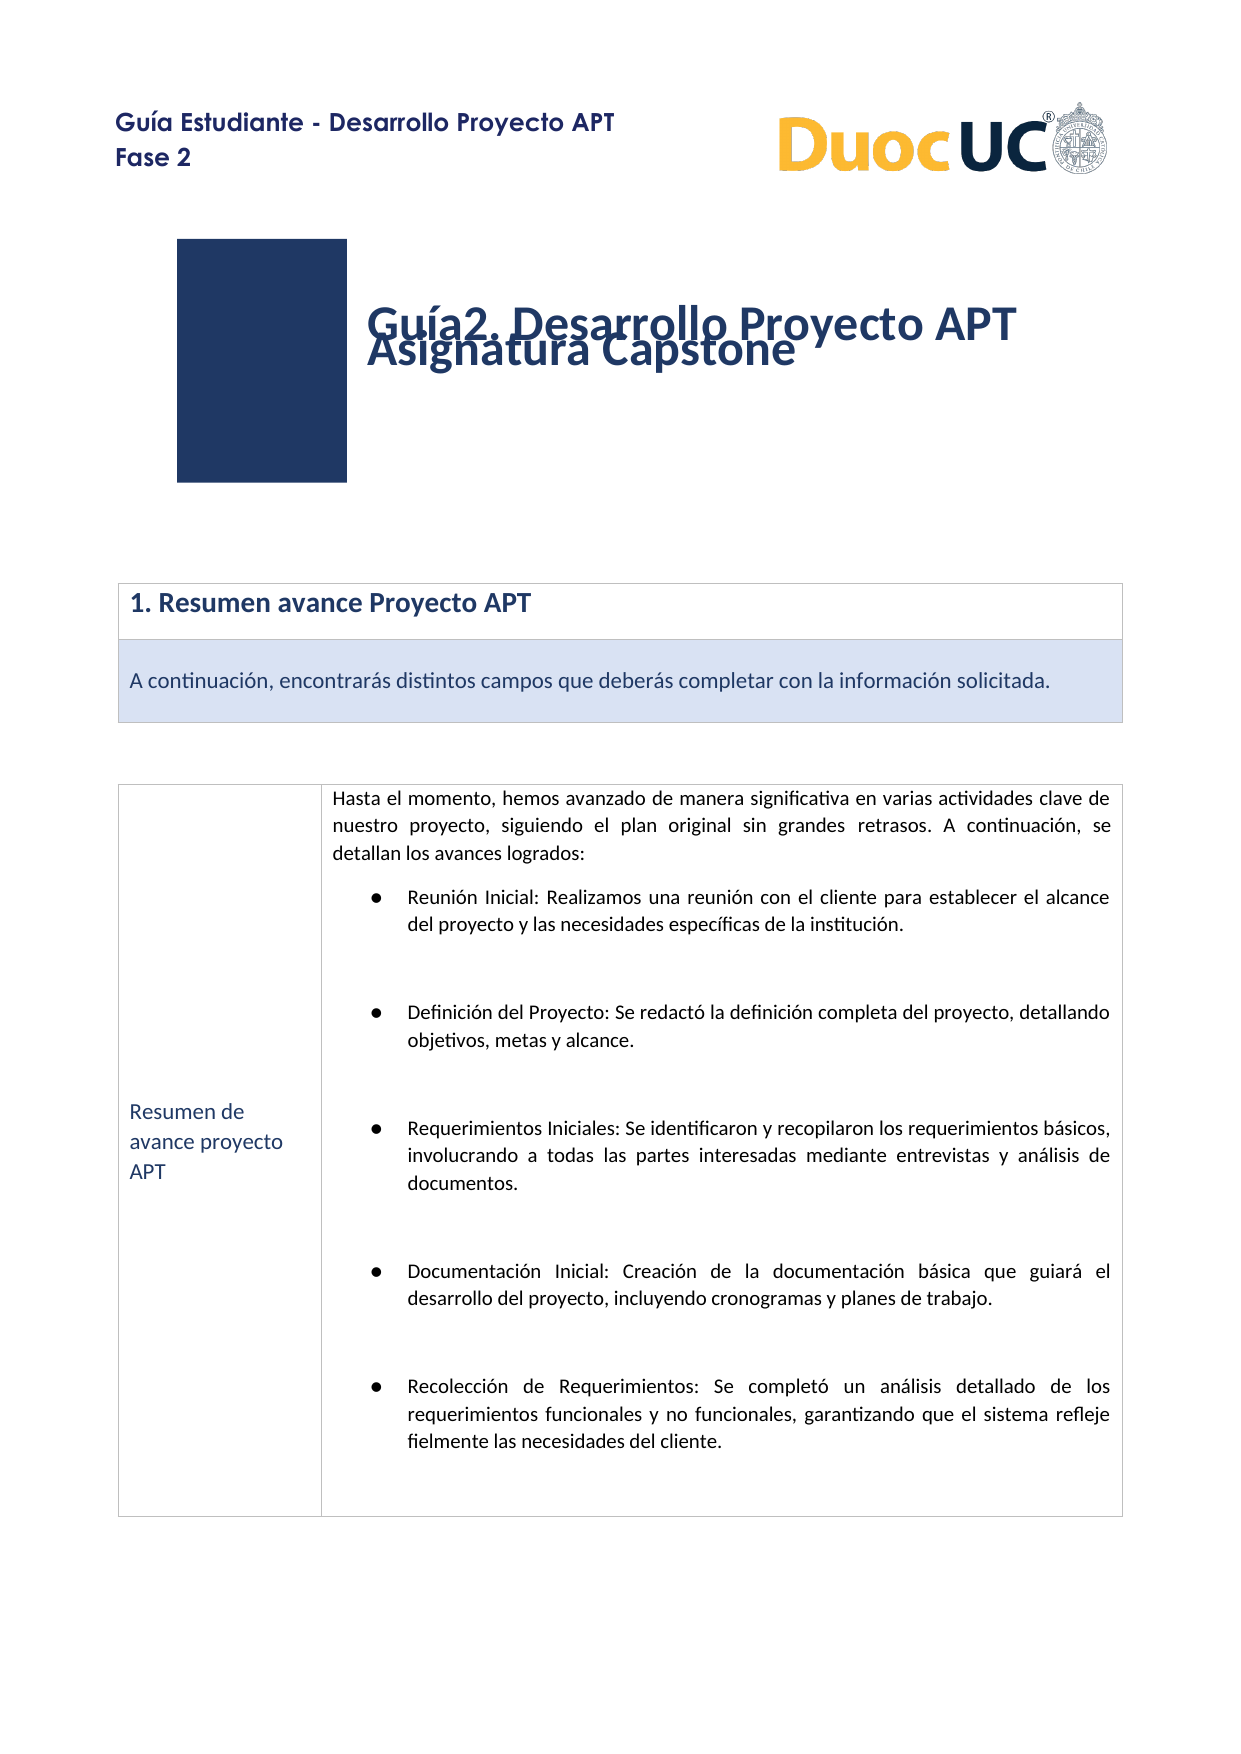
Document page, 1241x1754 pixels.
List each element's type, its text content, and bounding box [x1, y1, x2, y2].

table_header 1. Resumen avance Proyecto APT [119, 584, 1122, 638]
picture [779, 102, 1107, 174]
table_header Resumen de avance proyecto APT [119, 785, 321, 1516]
table_cell A continuación, encontrarás distintos campos que deberás completar con la información solicitada. [119, 640, 1122, 722]
